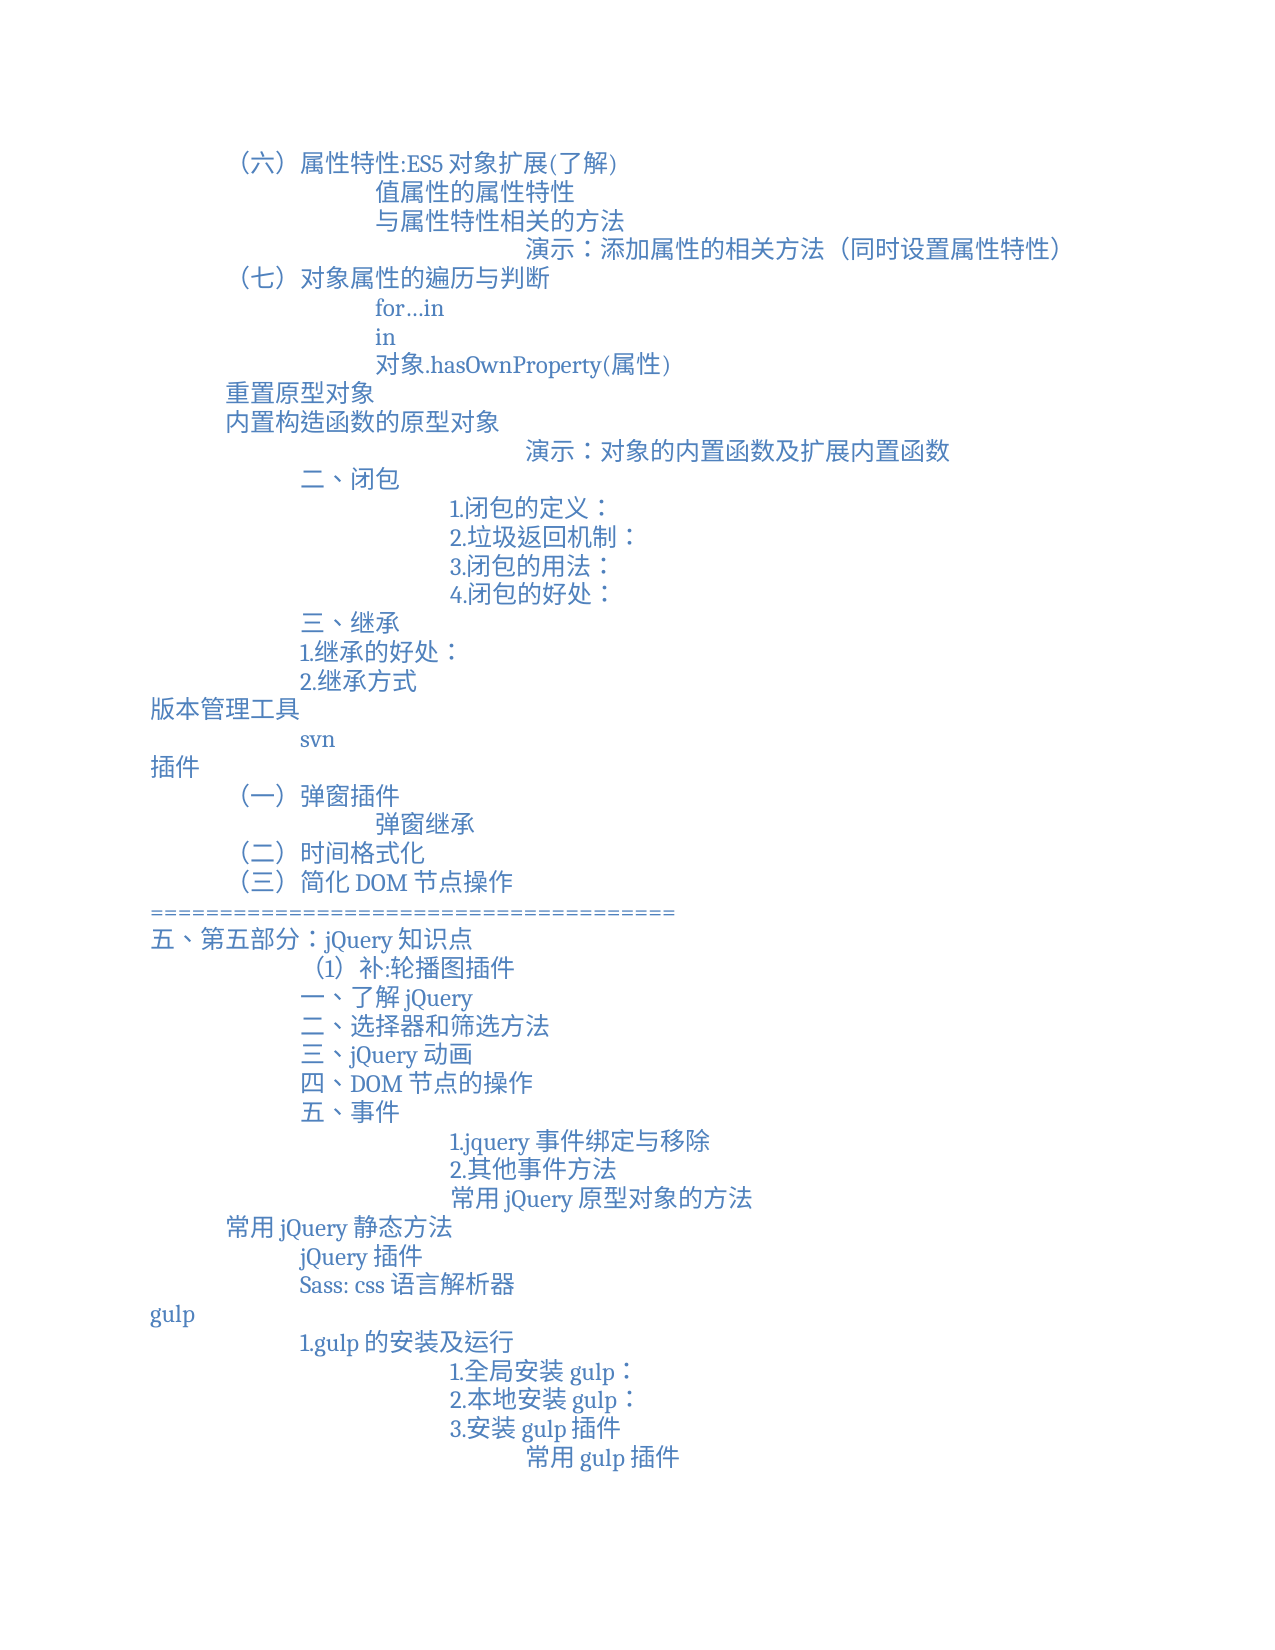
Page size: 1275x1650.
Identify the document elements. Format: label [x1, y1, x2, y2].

text [150, 150, 1125, 1472]
